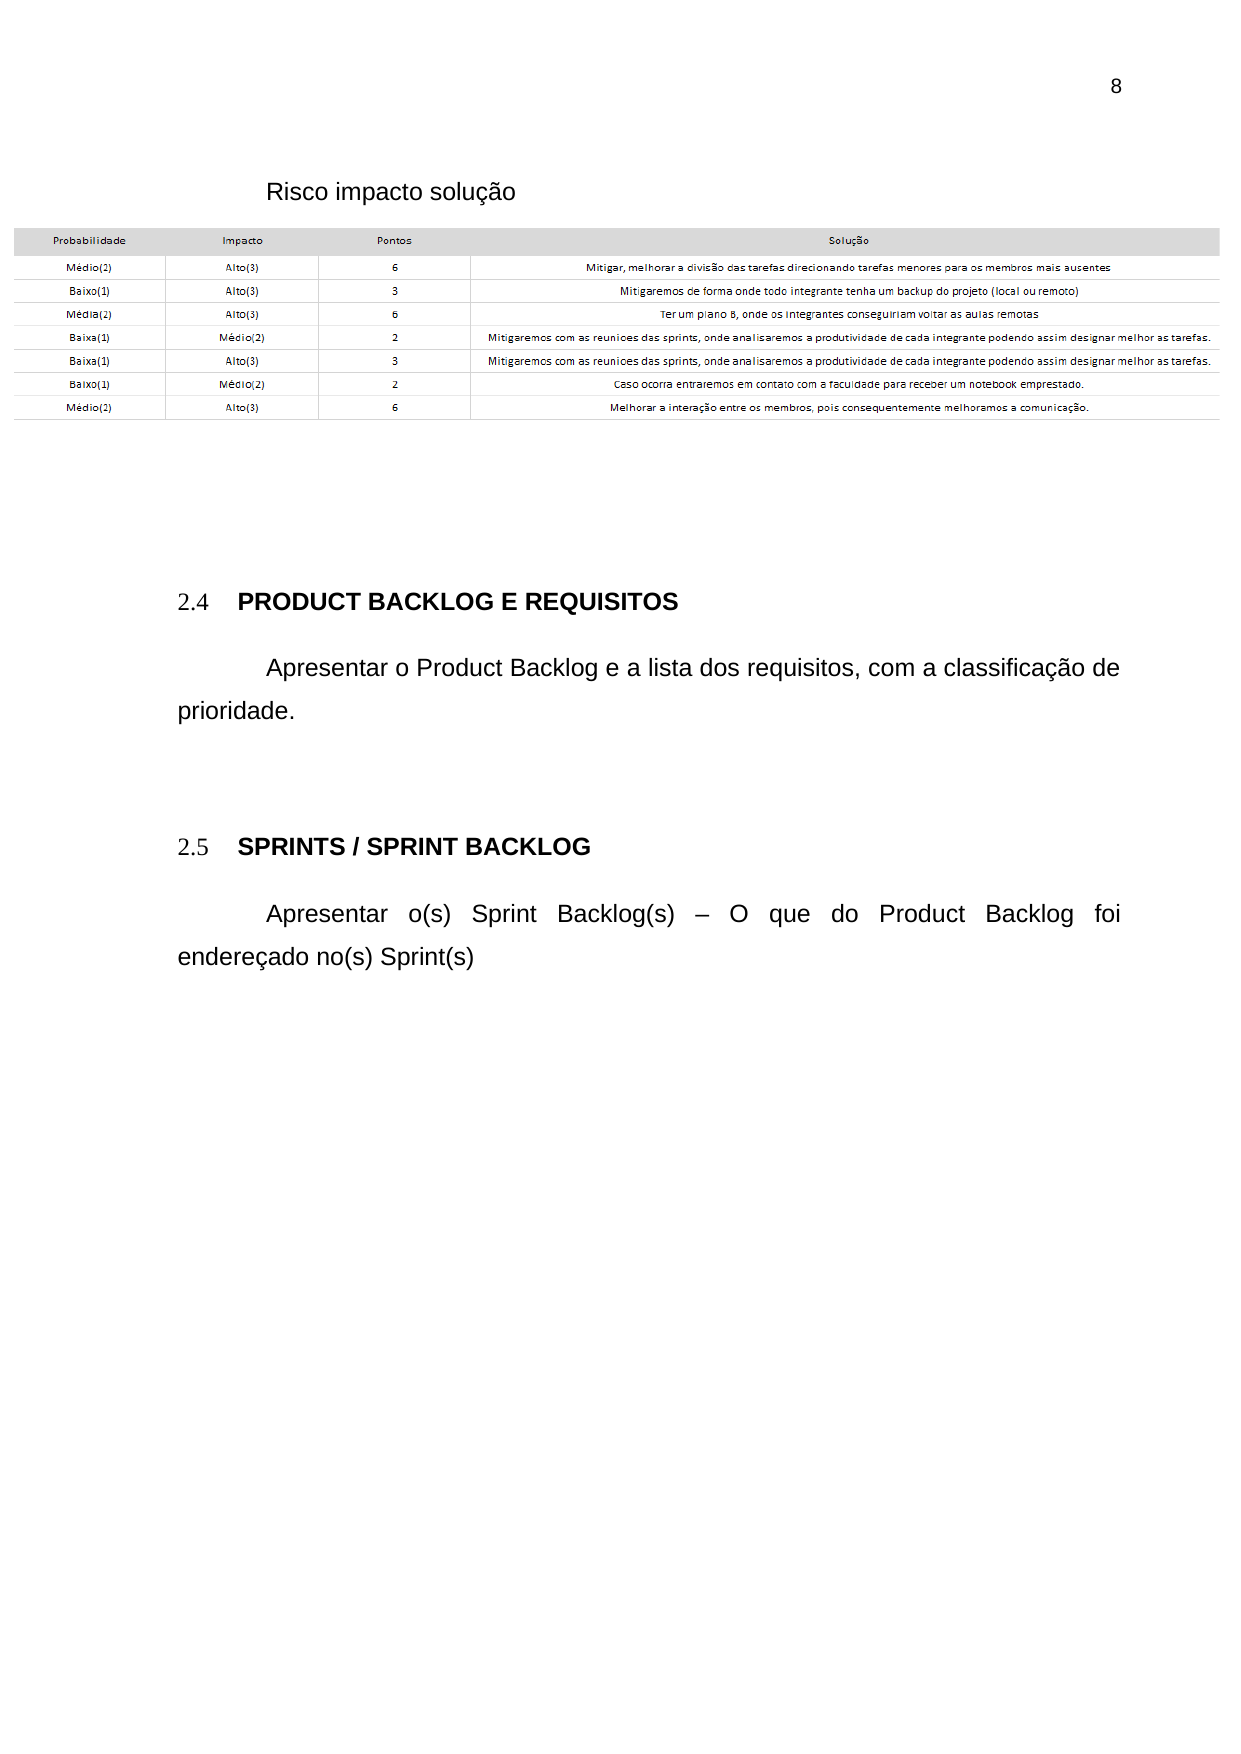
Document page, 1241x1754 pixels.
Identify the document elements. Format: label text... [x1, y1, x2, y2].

picture [13, 228, 1218, 420]
text Apresentar o Product Backlog e a lista dos requisitos, com a classificação de prioridade. [177, 653, 1122, 725]
text Risco impacto solução [177, 177, 1122, 206]
subtitle Sprints / sprint backlog [177, 832, 1122, 861]
text Apresentar o(s) Sprint Backlog(s) – O que do Product Backlog foi endereçado no(s) Sprint(s) [177, 899, 1122, 971]
subtitle PRODUCT BACKLOG e requisitos [177, 587, 1122, 615]
